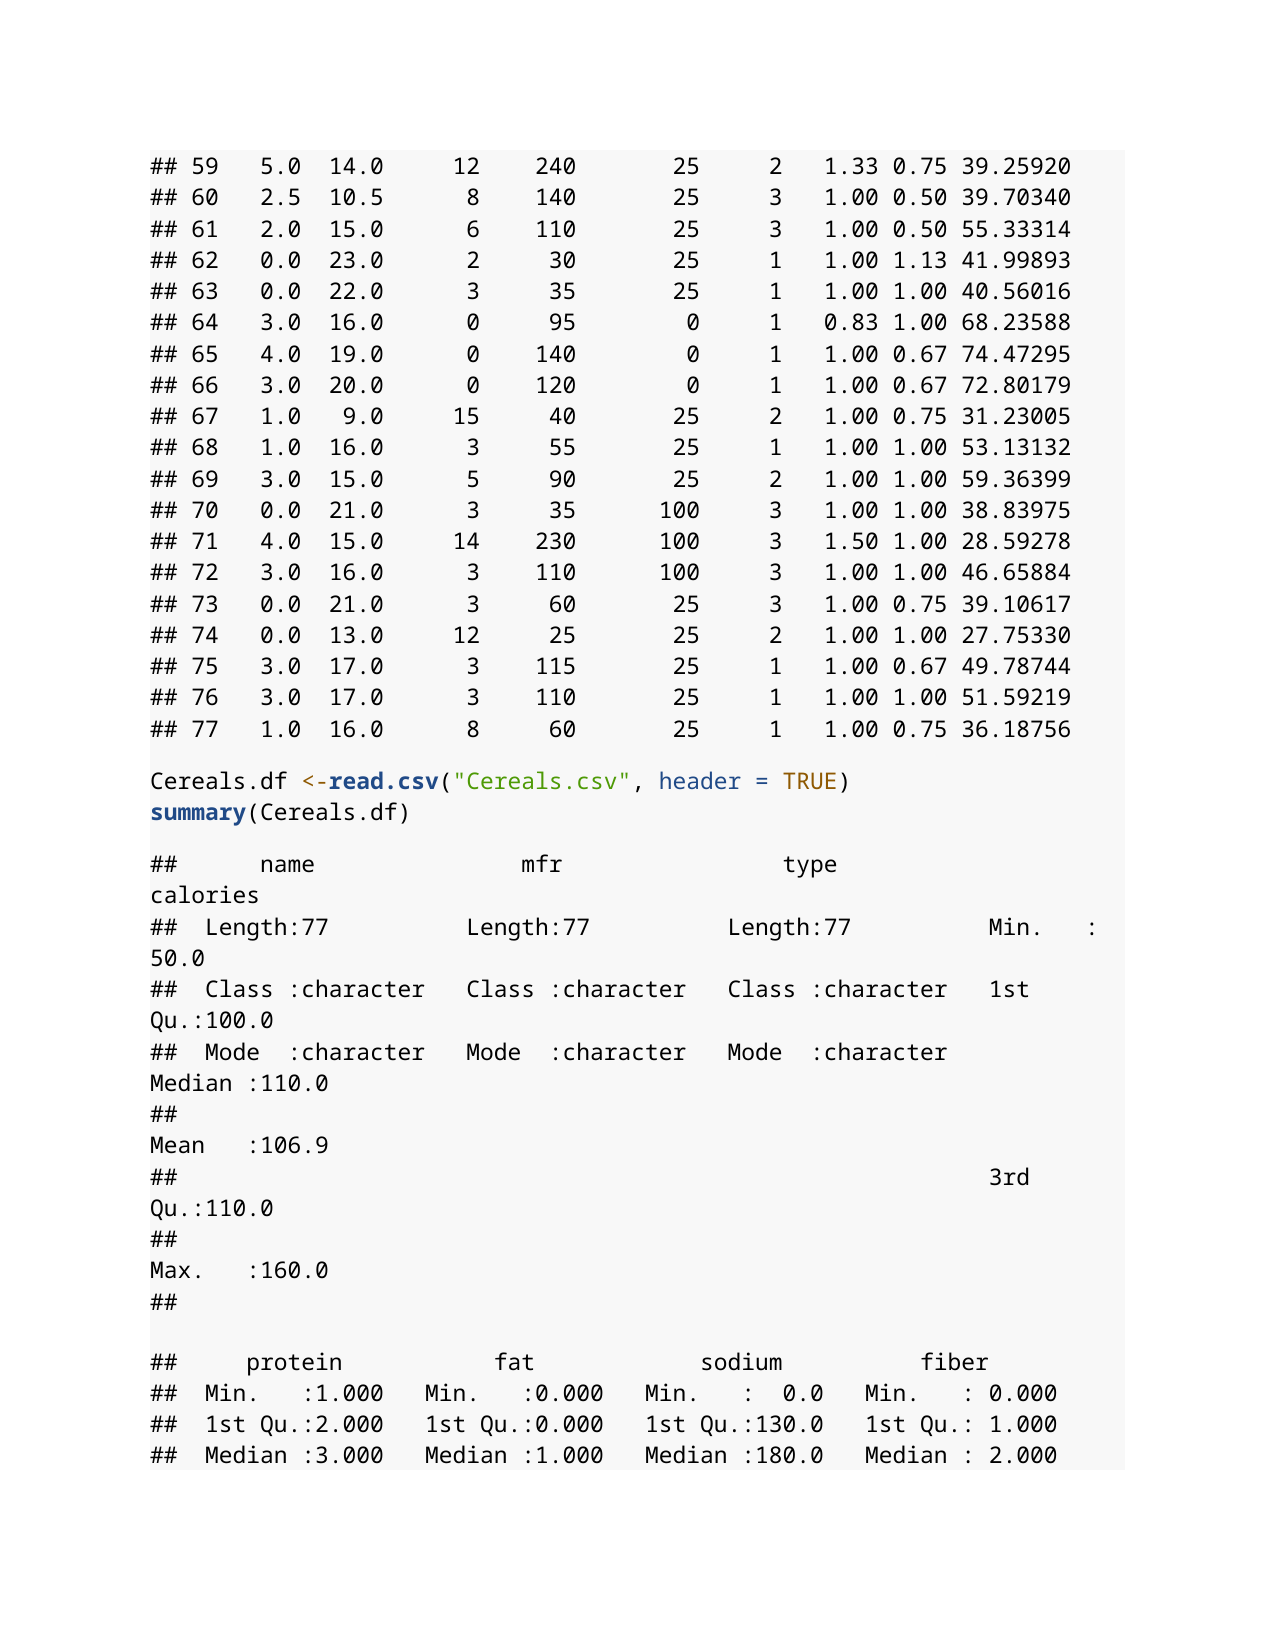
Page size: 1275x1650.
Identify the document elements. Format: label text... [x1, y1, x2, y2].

text Cereals.df <-read.csv("Cereals.csv", header = TRUE) summary(Cereals.df) [150, 764, 1125, 827]
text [150, 848, 1125, 1470]
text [150, 150, 1125, 744]
